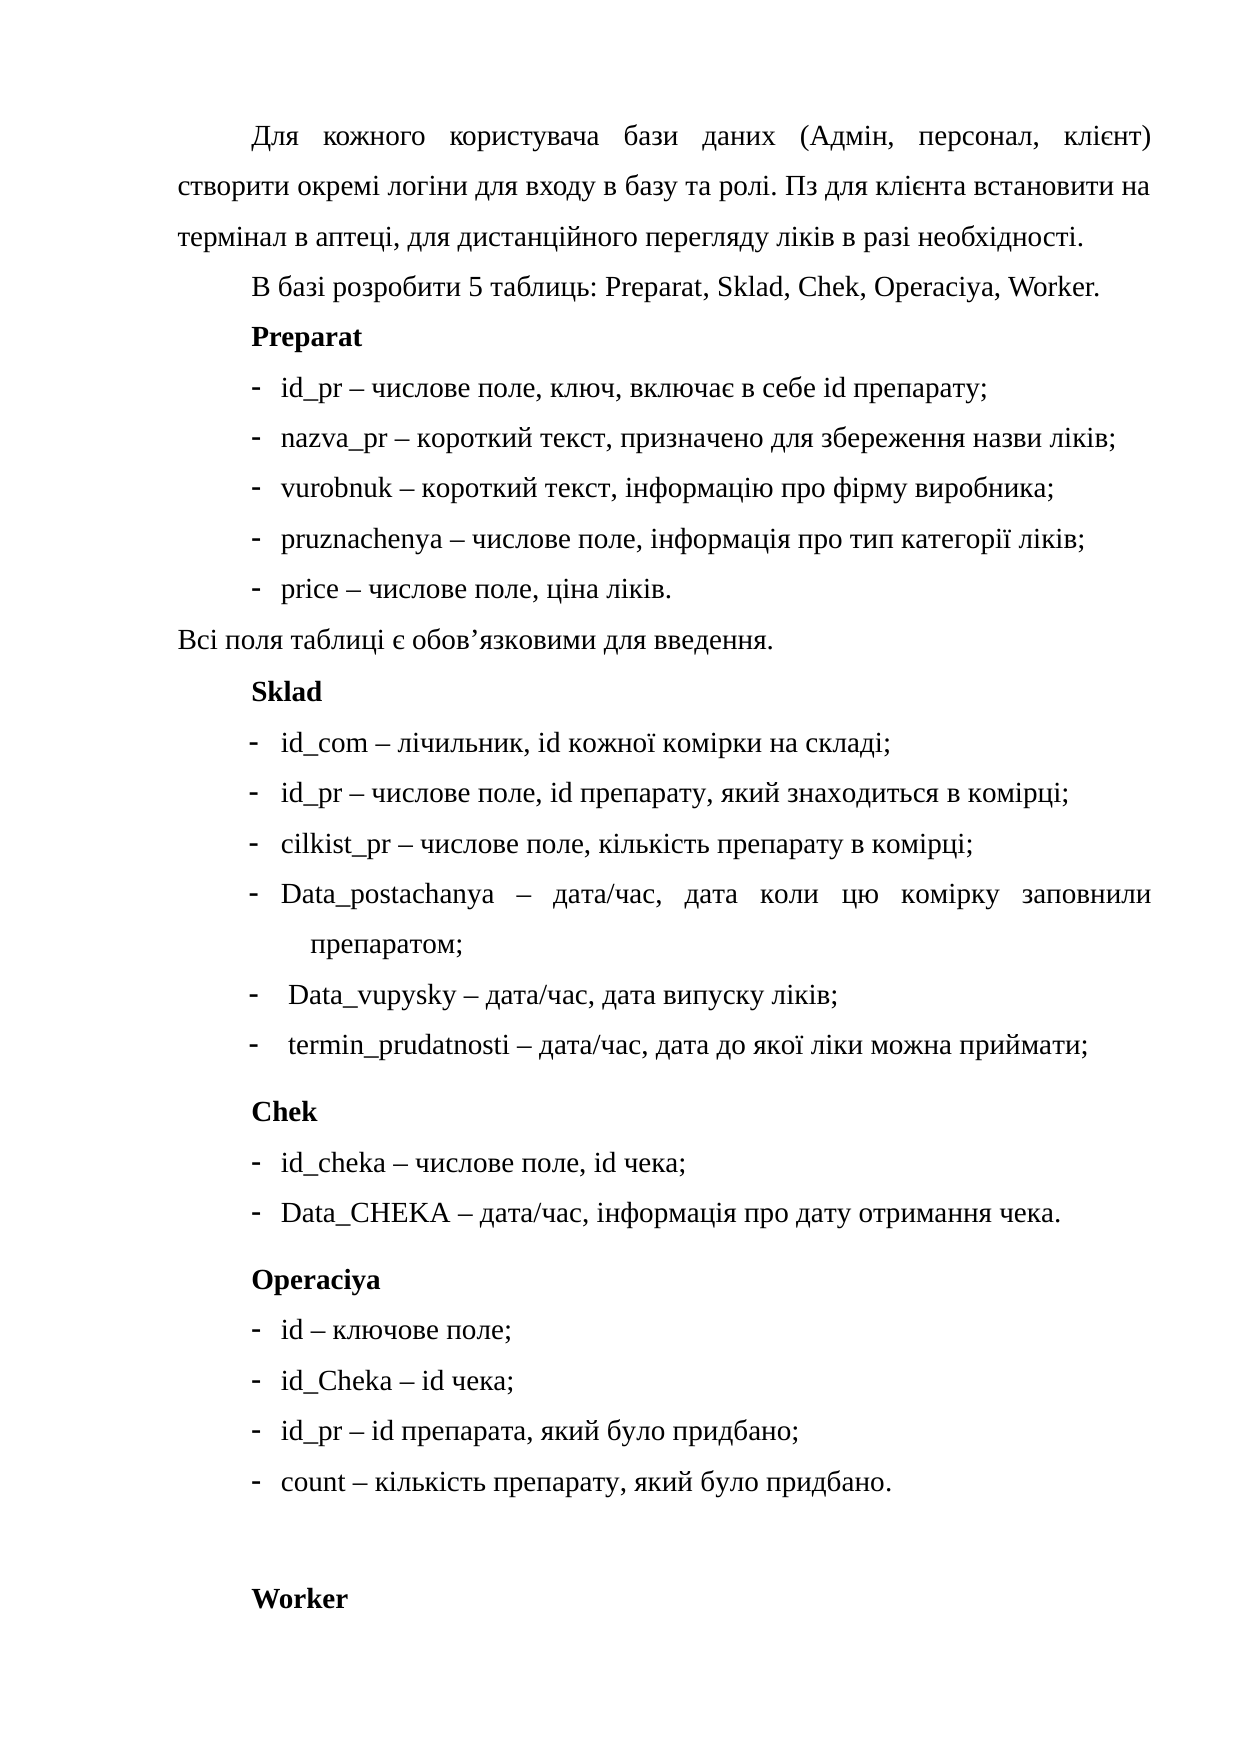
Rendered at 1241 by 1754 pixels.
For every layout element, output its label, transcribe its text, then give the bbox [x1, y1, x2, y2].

list price – числове поле, ціна ліків. [177, 571, 1152, 605]
text Operaciya [177, 1262, 1152, 1296]
text Для кожного користувача бази даних (Адмін, персонал, клієнт) створити окремі логіни для входу в базу та ролі. Пз для клієнта встановити на термінал в аптеці, для дистанційного перегляду ліків в разі необхідності. [177, 118, 1152, 252]
text Chek [177, 1094, 1152, 1128]
list id_Cheka – id чека; [177, 1363, 1152, 1397]
list Data_postachanya – дата/час, дата коли цю комірку заповнили препаратом; [249, 876, 1152, 960]
list vurobnuk – короткий текст, інформацію про фірму виробника; [177, 471, 1152, 504]
list cilkist_pr – числове поле, кількість препарату в комірці; [249, 826, 1152, 859]
text Всі поля таблиці є обов’язковими для введення. [177, 622, 1152, 655]
list pruznachenya – числове поле, інформація про тип категорії ліків; [177, 521, 1152, 554]
list id_pr – id препарата, який було придбано; [177, 1413, 1152, 1447]
list id_pr – числове поле, id препарату, який знаходиться в комірці; [249, 775, 1152, 809]
list id – ключове поле; [177, 1312, 1152, 1346]
text В базі розробити 5 таблиць: Preparat, Sklad, Chek, Operaciya, Worker. [177, 269, 1152, 303]
list termin_prudatnosti – дата/час, дата до якої ліки можна приймати; [249, 1027, 1152, 1061]
text Sklad [177, 674, 1152, 708]
text Worker [177, 1581, 1152, 1615]
list id_pr – числове поле, ключ, включає в себе id препарату; [177, 370, 1152, 403]
list nazva_pr – короткий текст, призначено для збереження назви ліків; [177, 420, 1152, 454]
text Preparat [177, 319, 1152, 353]
list id_cheka – числове поле, id чека; [177, 1145, 1152, 1178]
list Data_vupysky – дата/час, дата випуску ліків; [249, 977, 1152, 1011]
list count – кількість препарату, який було придбано. [177, 1464, 1152, 1497]
list id_com – лічильник, id кожної комірки на складі; [249, 725, 1152, 758]
list Data_CHEKA – дата/час, інформація про дату отримання чека. [177, 1195, 1152, 1229]
